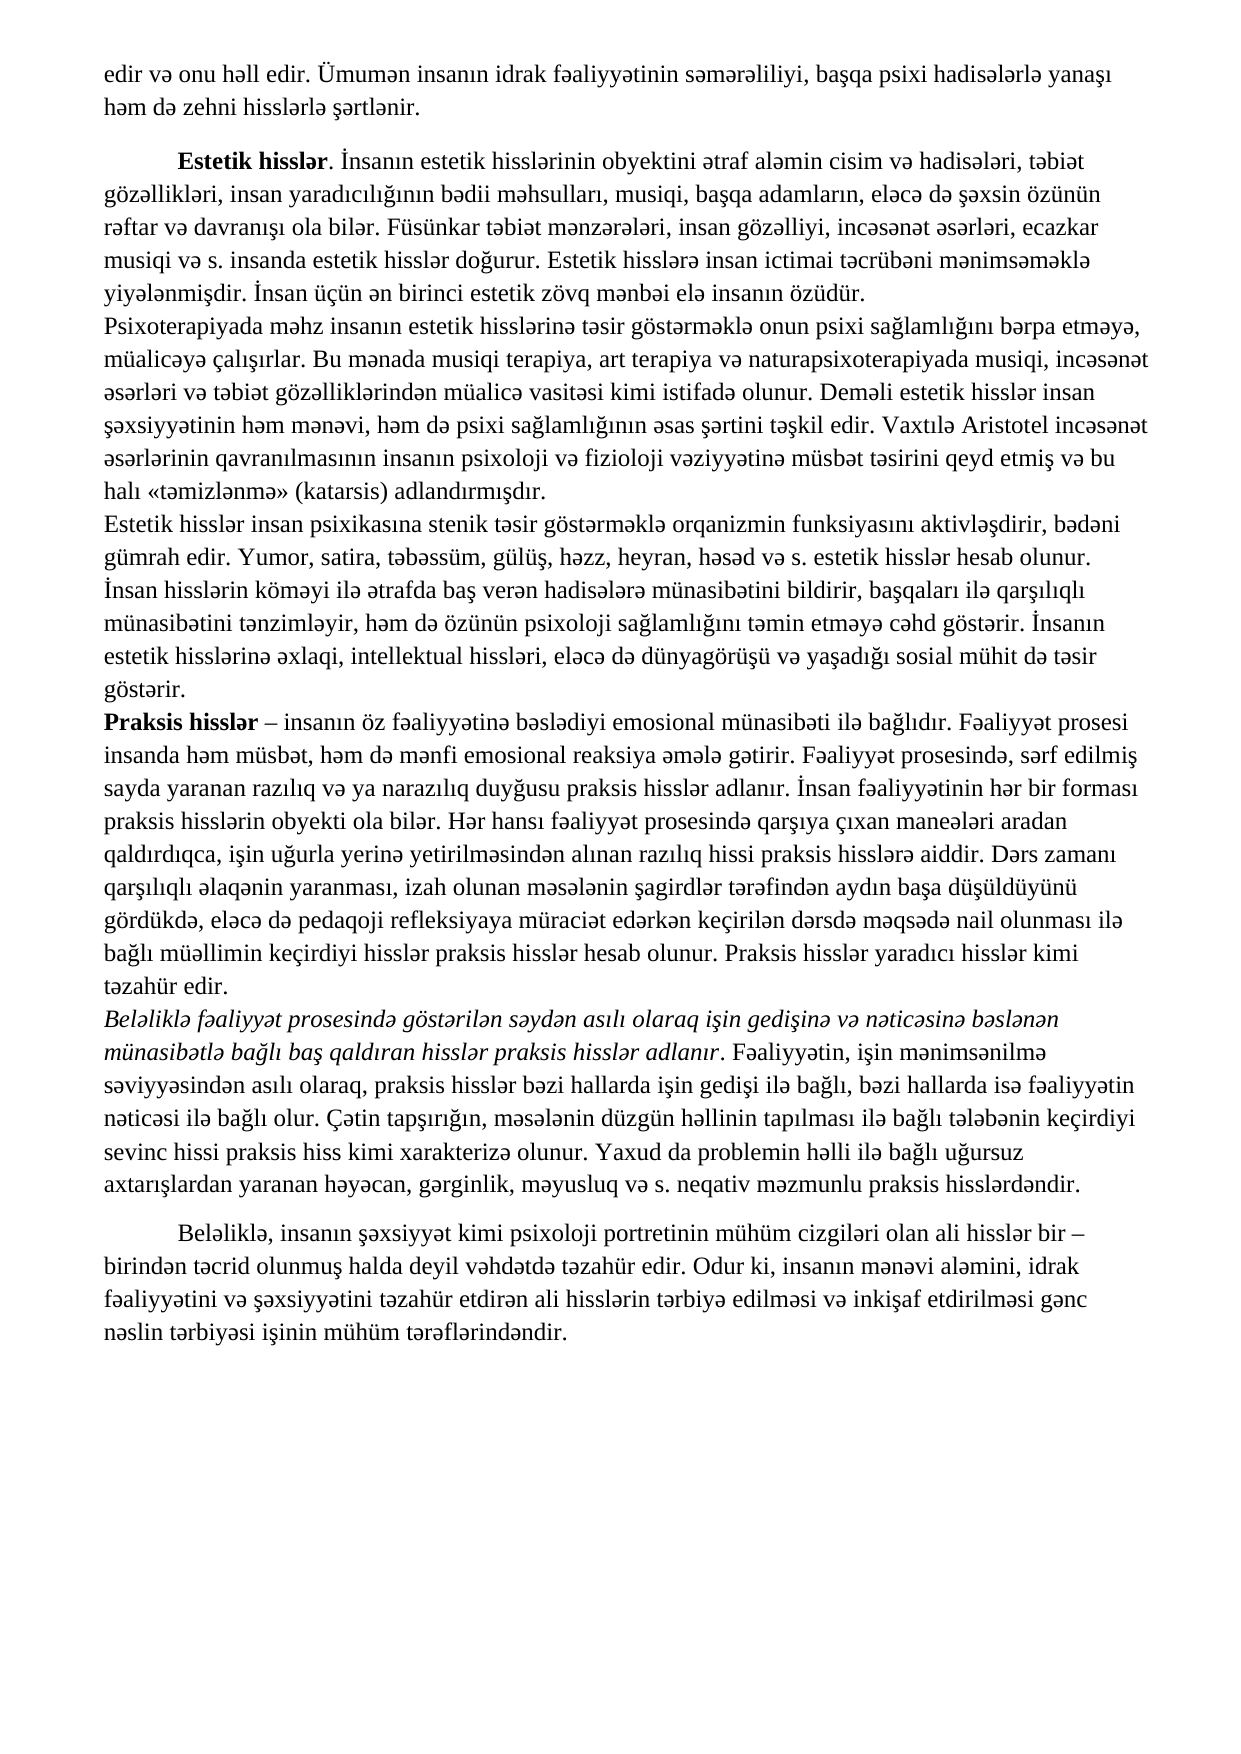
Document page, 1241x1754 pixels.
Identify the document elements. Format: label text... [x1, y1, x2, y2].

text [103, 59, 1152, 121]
text Estetik hisslər. İnsanın estetik hisslərinin obyektini ətraf aləmin cisim və hadisələri, təbiət gözəllikləri, insan yaradıcılığının bədii məhsulları, musiqi, başqa adamların, eləcə də şəxsin özünün rəftar və davranışı ola bilər. Füsünkar təbiət mənzərələri, insan gözəlliyi, incəsənət əsərləri, ecazkar musiqi və s. insanda estetik hisslər doğurur. Estetik hisslərə insan ictimai təcrübəni mənimsəməklə yiyələnmişdir. İnsan üçün ən birinci estetik zövq mənbəi elə insanın özüdür. Psixoterapiyada məhz insanın estetik hisslərinə təsir göstərməklə onun psixi sağlamlığını bərpa etməyə, müalicəyə çalışırlar. Bu mənada musiqi terapiya, art terapiya və naturapsixoterapiyada musiqi, incəsənət əsərləri və təbiət gözəlliklərindən müalicə vasitəsi kimi istifadə olunur. Deməli estetik hisslər insan şəxsiyyətinin həm mənəvi, həm də psixi sağlamlığının əsas şərtini təşkil edir. Vaxtılə Aristotel incəsənət əsərlərinin qavranılmasının insanın psixoloji və fizioloji vəziyyətinə müsbət təsirini qeyd etmiş və bu halı «təmizlənmə» (katarsis) adlandırmışdır. Estetik hisslər insan psixikasına stenik təsir göstərməklə orqanizmin funksiyasını aktivləşdirir, bədəni gümrah edir. Yumor, satira, təbəssüm, gülüş, həzz, heyran, həsəd və s. estetik hisslər hesab olunur. İnsan hisslərin köməyi ilə ətrafda baş verən hadisələrə münasibətini bildirir, başqaları ilə qarşılıqlı münasibətini tənzimləyir, həm də özünün psixoloji sağlamlığını təmin etməyə cəhd göstərir. İnsanın estetik hisslərinə əxlaqi, intellektual hissləri, eləcə də dünyagörüşü və yaşadığı sosial mühit də təsir göstərir. Praksis hisslər – insanın öz fəaliyyətinə bəslədiyi emosional münasibəti ilə bağlıdır. Fəaliyyət prosesi insanda həm müsbət, həm də mənfi emosional reaksiya əmələ gətirir. Fəaliyyət prosesində, sərf edilmiş sayda yaranan razılıq və ya narazılıq duyğusu praksis hisslər adlanır. İnsan fəaliyyətinin hər bir forması praksis hisslərin obyekti ola bilər. Hər hansı fəaliyyət prosesində qarşıya çıxan maneələri aradan qaldırdıqca, işin uğurla yerinə yetirilməsindən alınan razılıq hissi praksis hisslərə aiddir. Dərs zamanı qarşılıqlı əlaqənin yaranması, izah olunan məsələnin şagirdlər tərəfindən aydın başa düşüldüyünü gördükdə, eləcə də pedaqoji refleksiyaya müraciət edərkən keçirilən dərsdə məqsədə nail olunması ilə bağlı müəllimin keçirdiyi hisslər praksis hisslər hesab olunur. Praksis hisslər yaradıcı hisslər kimi təzahür edir. Beləliklə fəaliyyət prosesində göstərilən səydən asılı olaraq işin gedişinə və nəticəsinə bəslənən münasibətlə bağlı baş qaldıran hisslər praksis hisslər adlanır. Fəaliyyətin, işin mənimsənilmə səviyyəsindən asılı olaraq, praksis hisslər bəzi hallarda işin gedişi ilə bağlı, bəzi hallarda isə fəaliyyətin nəticəsi ilə bağlı olur. Çətin tapşırığın, məsələnin düzgün həllinin tapılması ilə bağlı tələbənin keçirdiyi sevinc hissi praksis hiss kimi xarakterizə olunur. Yaxud da problemin həlli ilə bağlı uğursuz axtarışlardan yaranan həyəcan, gərginlik, məyusluq və s. neqativ məzmunlu praksis hisslərdəndir. [103, 146, 1152, 1198]
text Beləliklə, insanın şəxsiyyət kimi psixoloji portretinin mühüm cizgiləri olan ali hisslər bir – birindən təcrid olunmuş halda deyil vəhdətdə təzahür edir. Odur ki, insanın mənəvi aləmini, idrak fəaliyyətini və şəxsiyyətini təzahür etdirən ali hisslərin tərbiyə edilməsi və inkişaf etdirilməsi gənc nəslin tərbiyəsi işinin mühüm tərəflərindəndir. [103, 1218, 1152, 1346]
